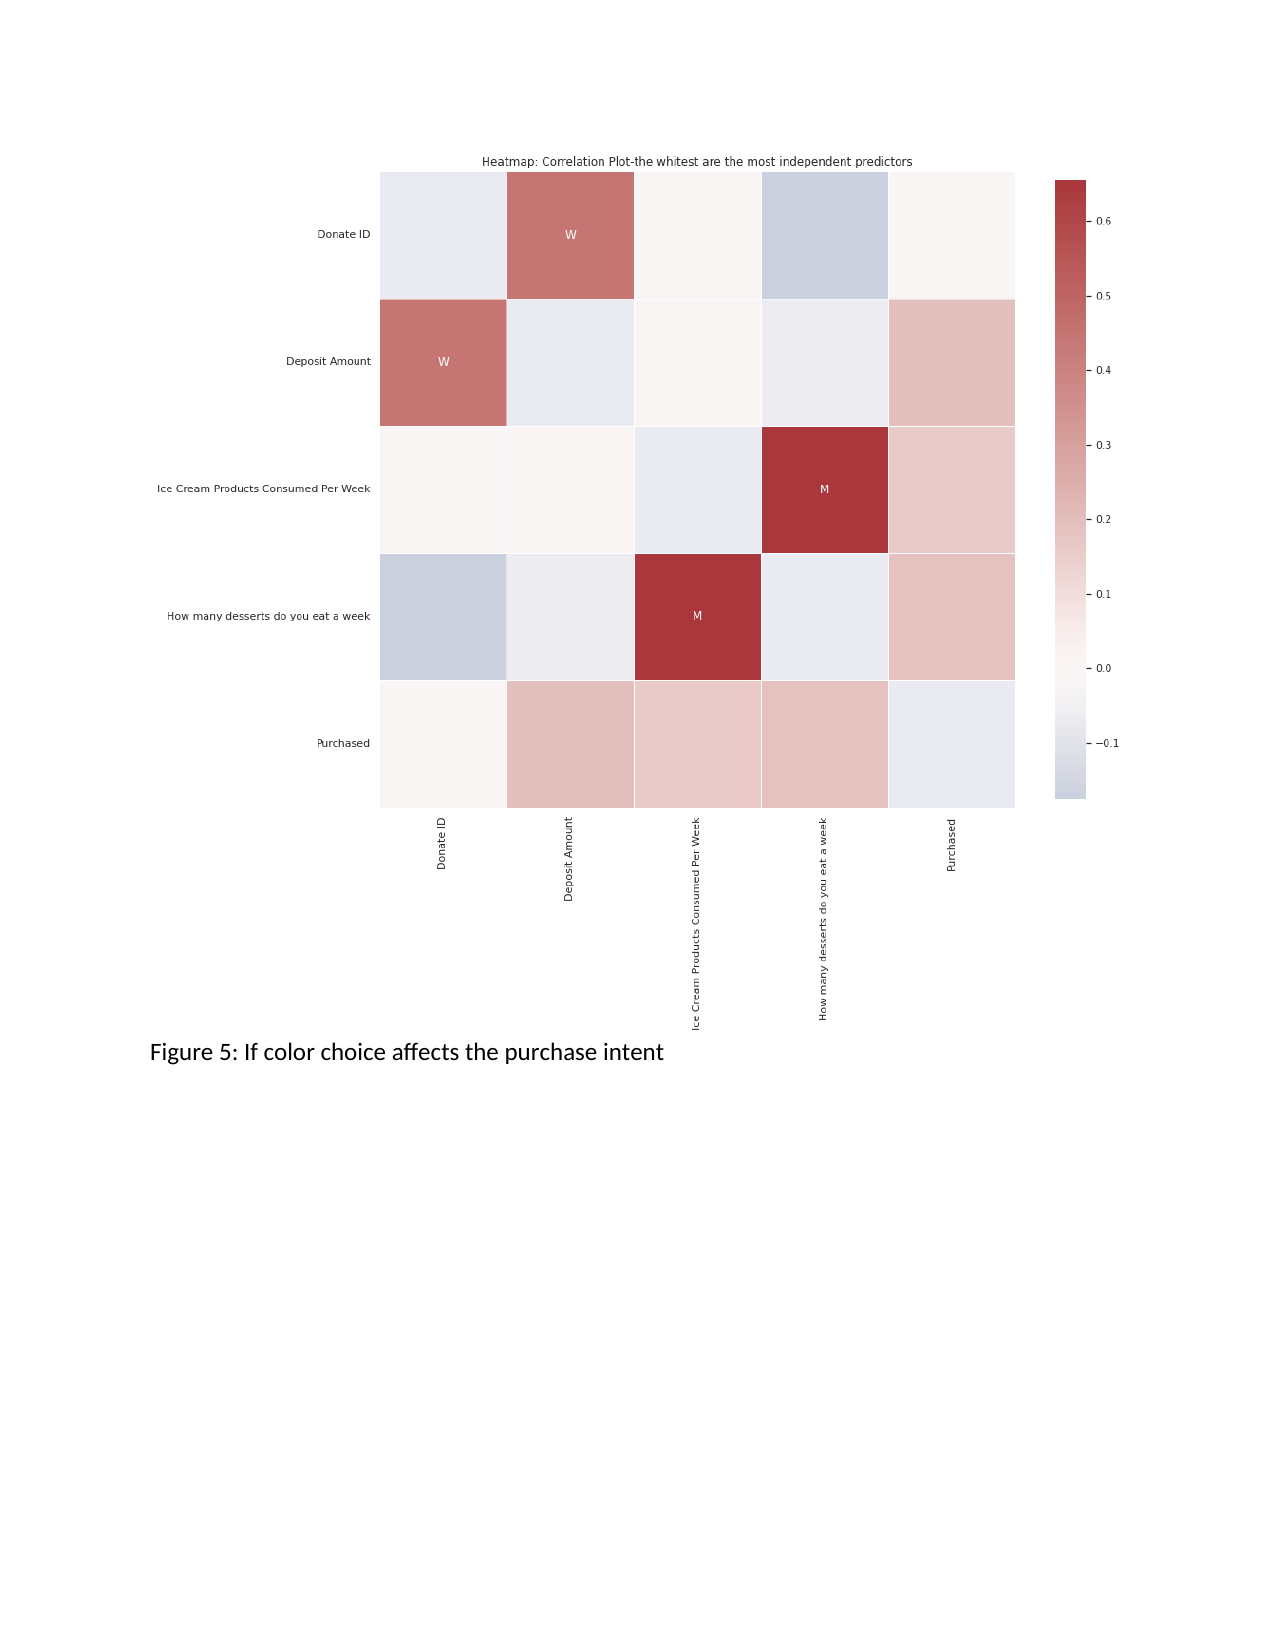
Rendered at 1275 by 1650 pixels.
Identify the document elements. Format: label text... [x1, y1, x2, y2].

text Figure 5: If color choice affects the purchase intent [150, 1036, 1125, 1066]
picture [150, 150, 1125, 1036]
